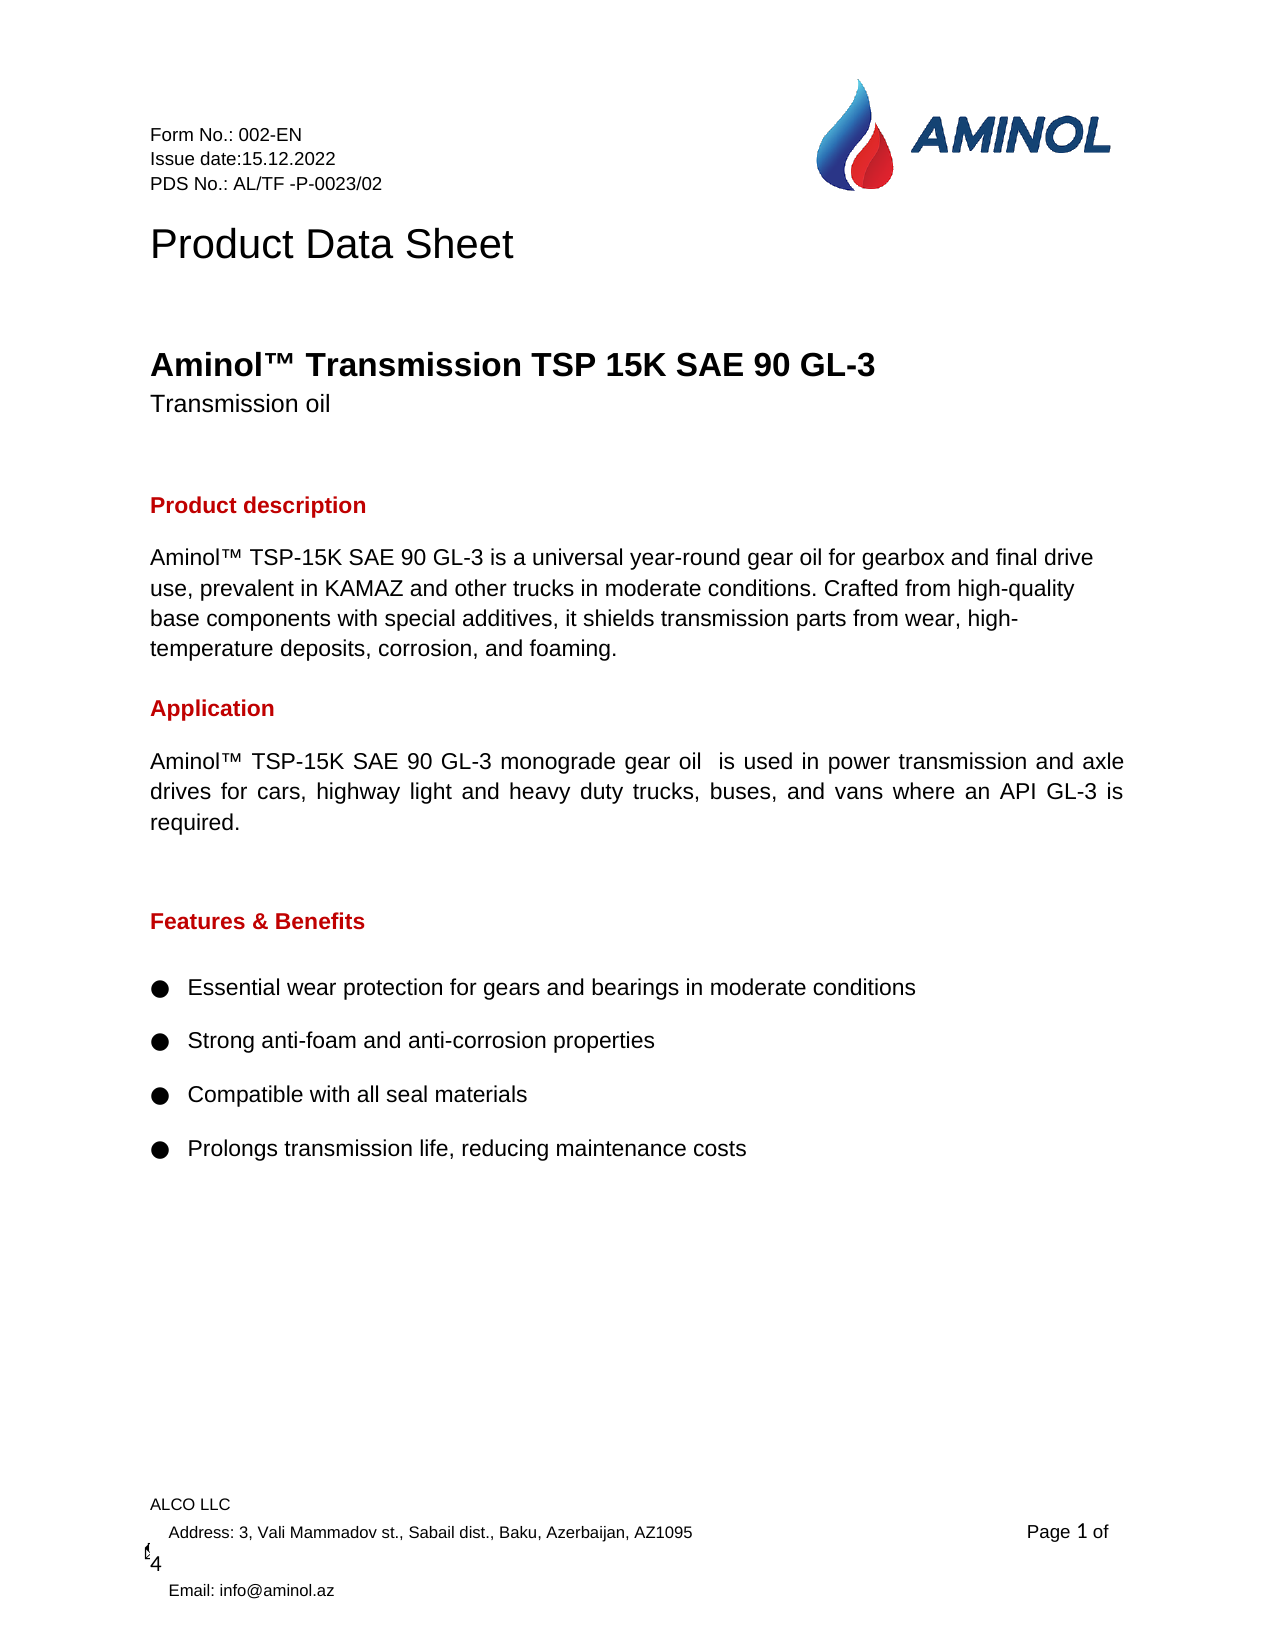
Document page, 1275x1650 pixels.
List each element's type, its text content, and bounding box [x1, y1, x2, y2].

text Product Data Sheet [150, 220, 1125, 268]
list Strong anti-foam and anti-corrosion properties [150, 1015, 1125, 1062]
list Compatible with all seal materials [150, 1069, 1125, 1116]
text Features & Benefits [150, 908, 1125, 935]
list Prolongs transmission life, reducing maintenance costs [150, 1123, 1125, 1170]
picture [143, 1540, 150, 1560]
text Aminol™ Transmission TSP 15K SAE 90 GL-3 [150, 345, 1125, 383]
text Aminol™ TSP-15K SAE 90 GL-3 monograde gear oil is used in power transmission and axle drives for cars, highway light and heavy duty trucks, buses, and vans where an API GL-3 is required. [150, 748, 1125, 835]
picture [806, 74, 1125, 198]
text Aminol™ TSP-15K SAE 90 GL-3 is a universal year-round gear oil for gearbox and final drive use, prevalent in KAMAZ and other trucks in moderate conditions. Crafted from high-quality base components with special additives, it shields transmission parts from wear, high-temperature deposits, corrosion, and foaming. [150, 544, 1125, 661]
list Essential wear protection for gears and bearings in moderate conditions [150, 961, 1125, 1008]
text Transmission oil [150, 389, 1125, 418]
text Application [150, 695, 1125, 722]
text Product description [150, 492, 1125, 518]
